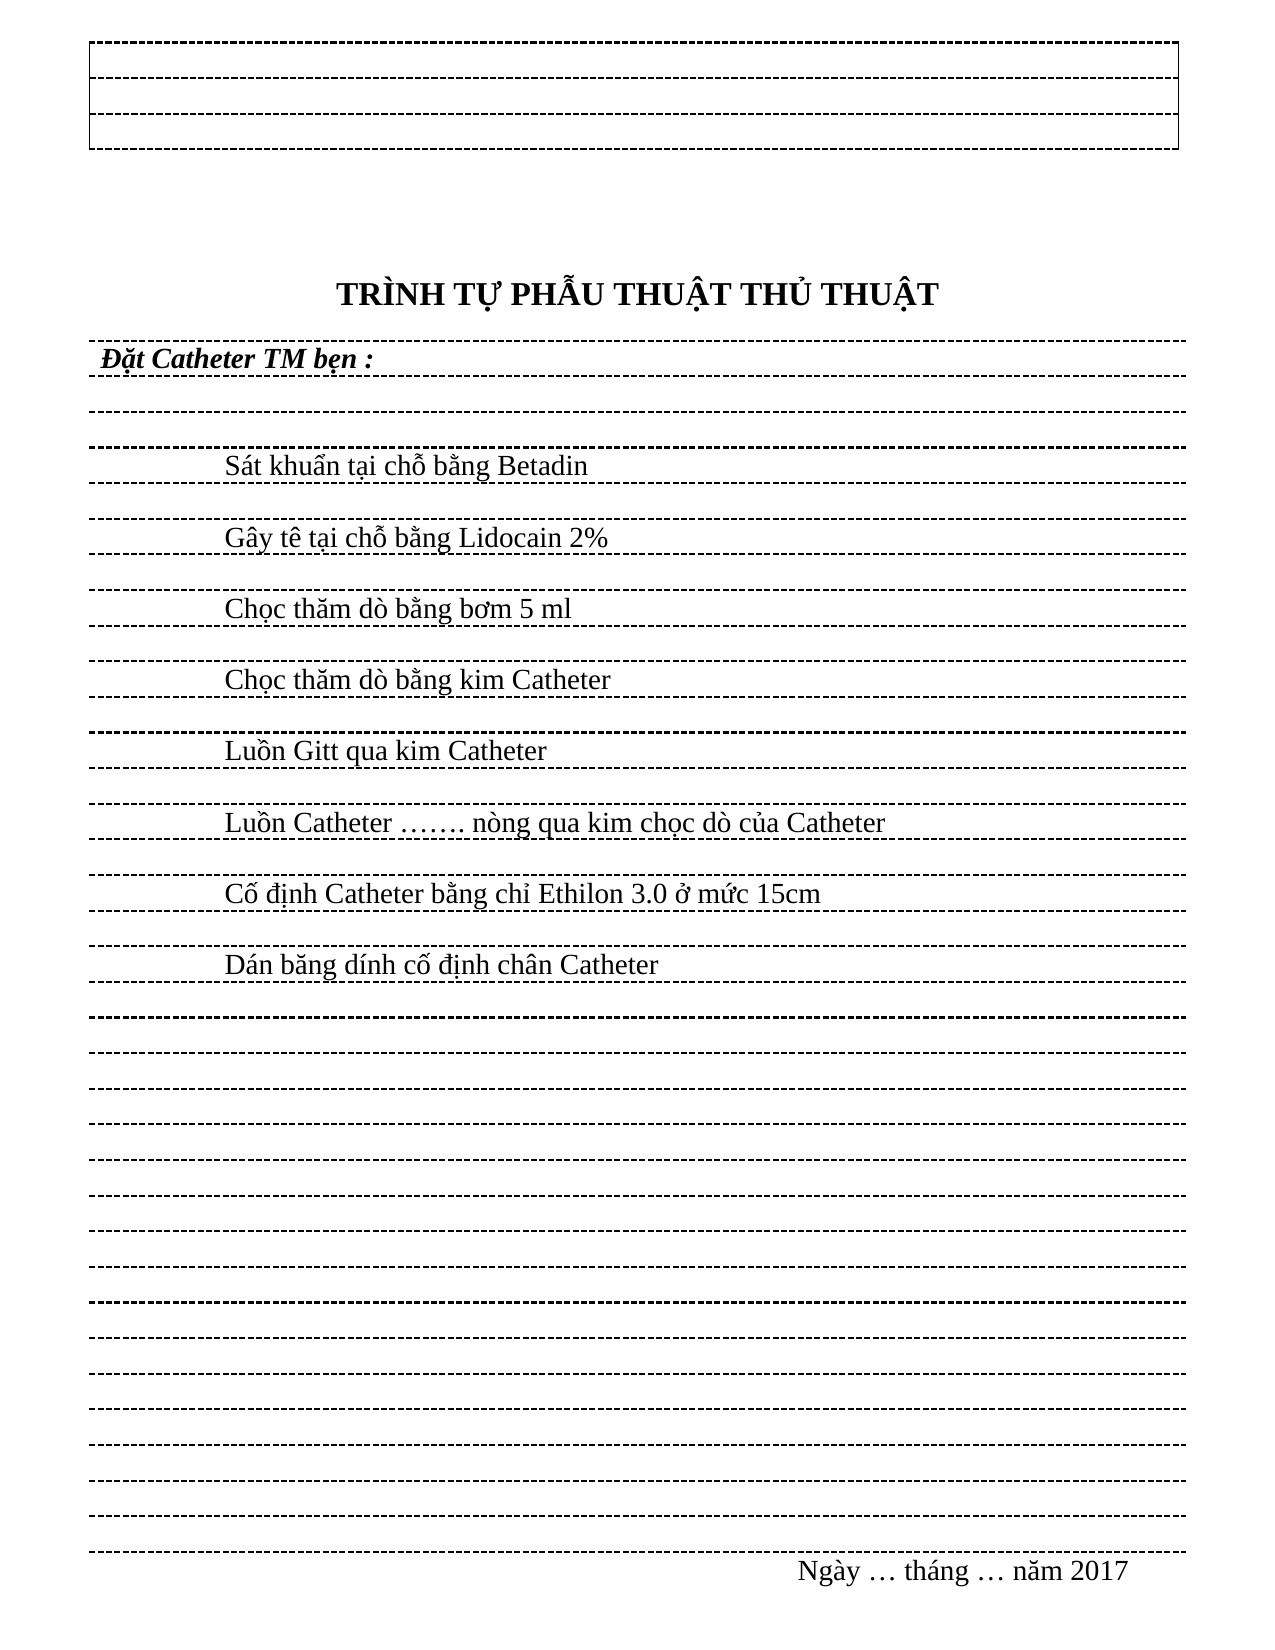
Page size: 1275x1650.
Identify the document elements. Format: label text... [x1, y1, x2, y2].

text TRÌNH TỰ PHẪU THUẬT THỦ THUẬT [100, 274, 1174, 313]
table_cell Chọc thăm dò bằng kim Catheter [89, 660, 1186, 696]
table_cell [89, 1016, 1186, 1052]
table_cell Sát khuẩn tại chỗ bằng Betadin [89, 446, 1186, 482]
table_header Đặt Catheter TM bẹn : [89, 340, 1186, 375]
table_cell [89, 553, 1186, 589]
table_cell [89, 1337, 1186, 1373]
table_cell [90, 77, 1178, 113]
table_cell Luồn Gitt qua kim Catheter [89, 731, 1186, 767]
table_cell [89, 1266, 1186, 1301]
table_cell [89, 1515, 1186, 1551]
table_cell [89, 411, 1186, 446]
table_cell [89, 625, 1186, 660]
table_cell [89, 1088, 1186, 1123]
table_cell [89, 1480, 1186, 1515]
table_cell [89, 910, 1186, 945]
table_cell [89, 838, 1186, 874]
table_cell [89, 1123, 1186, 1159]
table_cell [89, 1373, 1186, 1408]
table_cell [89, 696, 1186, 731]
table_cell [89, 1408, 1186, 1444]
table_cell [89, 1195, 1186, 1230]
table_cell [89, 1230, 1186, 1266]
table_cell Dán băng dính cố định chân Catheter [89, 945, 1186, 981]
table_cell Luồn Catheter ……. nòng qua kim chọc dò của Catheter [89, 803, 1186, 838]
table_cell [90, 113, 1178, 148]
table_cell [89, 1301, 1186, 1337]
table_cell [90, 41, 1178, 77]
table_cell Cố định Catheter bằng chỉ Ethilon 3.0 ở mức 15cm [89, 874, 1186, 909]
text Ngày … tháng … năm 2017 [100, 1553, 1174, 1586]
table_cell [89, 1052, 1186, 1088]
table_cell [89, 1444, 1186, 1479]
table_cell [89, 767, 1186, 803]
table_cell Chọc thăm dò bằng bơm 5 ml [89, 589, 1186, 624]
table_cell Gây tê tại chỗ bằng Lidocain 2% [89, 518, 1186, 553]
table_cell [89, 482, 1186, 518]
table_cell [89, 375, 1186, 411]
table_cell [89, 1159, 1186, 1194]
table_cell [89, 981, 1186, 1016]
